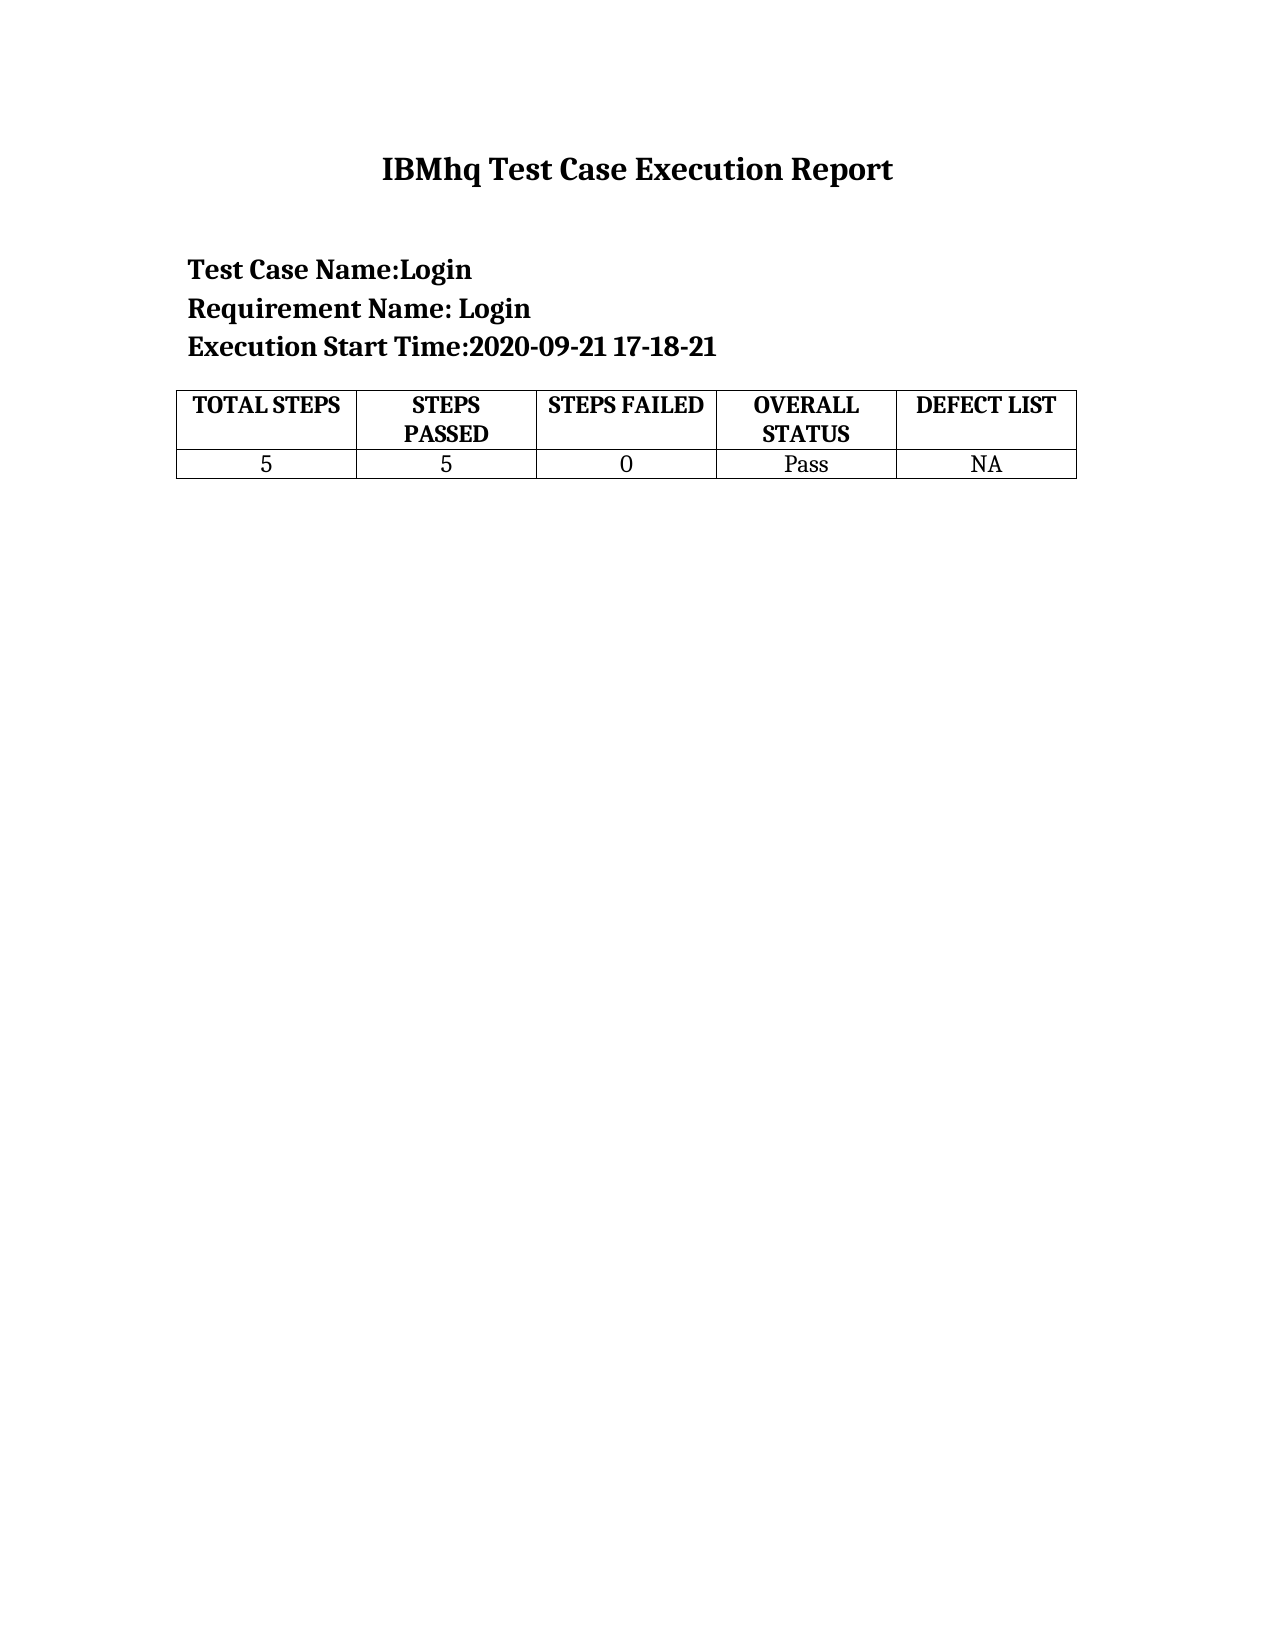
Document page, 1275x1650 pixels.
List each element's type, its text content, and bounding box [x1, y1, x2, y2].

table_header STEPS FAILED [537, 391, 716, 448]
table_cell 5 [357, 450, 536, 478]
text IBMhq Test Case Execution Report [187, 150, 1087, 188]
table_header TOTAL STEPS [177, 391, 356, 448]
table_cell 0 [537, 450, 716, 478]
table_header STEPS PASSED [357, 391, 536, 448]
table_cell 5 [177, 450, 356, 478]
text Test Case Name:Login Requirement Name: Login Execution Start Time:2020-09-21 17-18-21 [187, 215, 1087, 364]
table_header OVERALL STATUS [717, 391, 896, 448]
table_header DEFECT LIST [897, 391, 1076, 448]
table_cell Pass [717, 450, 896, 478]
table_cell NA [897, 450, 1076, 478]
